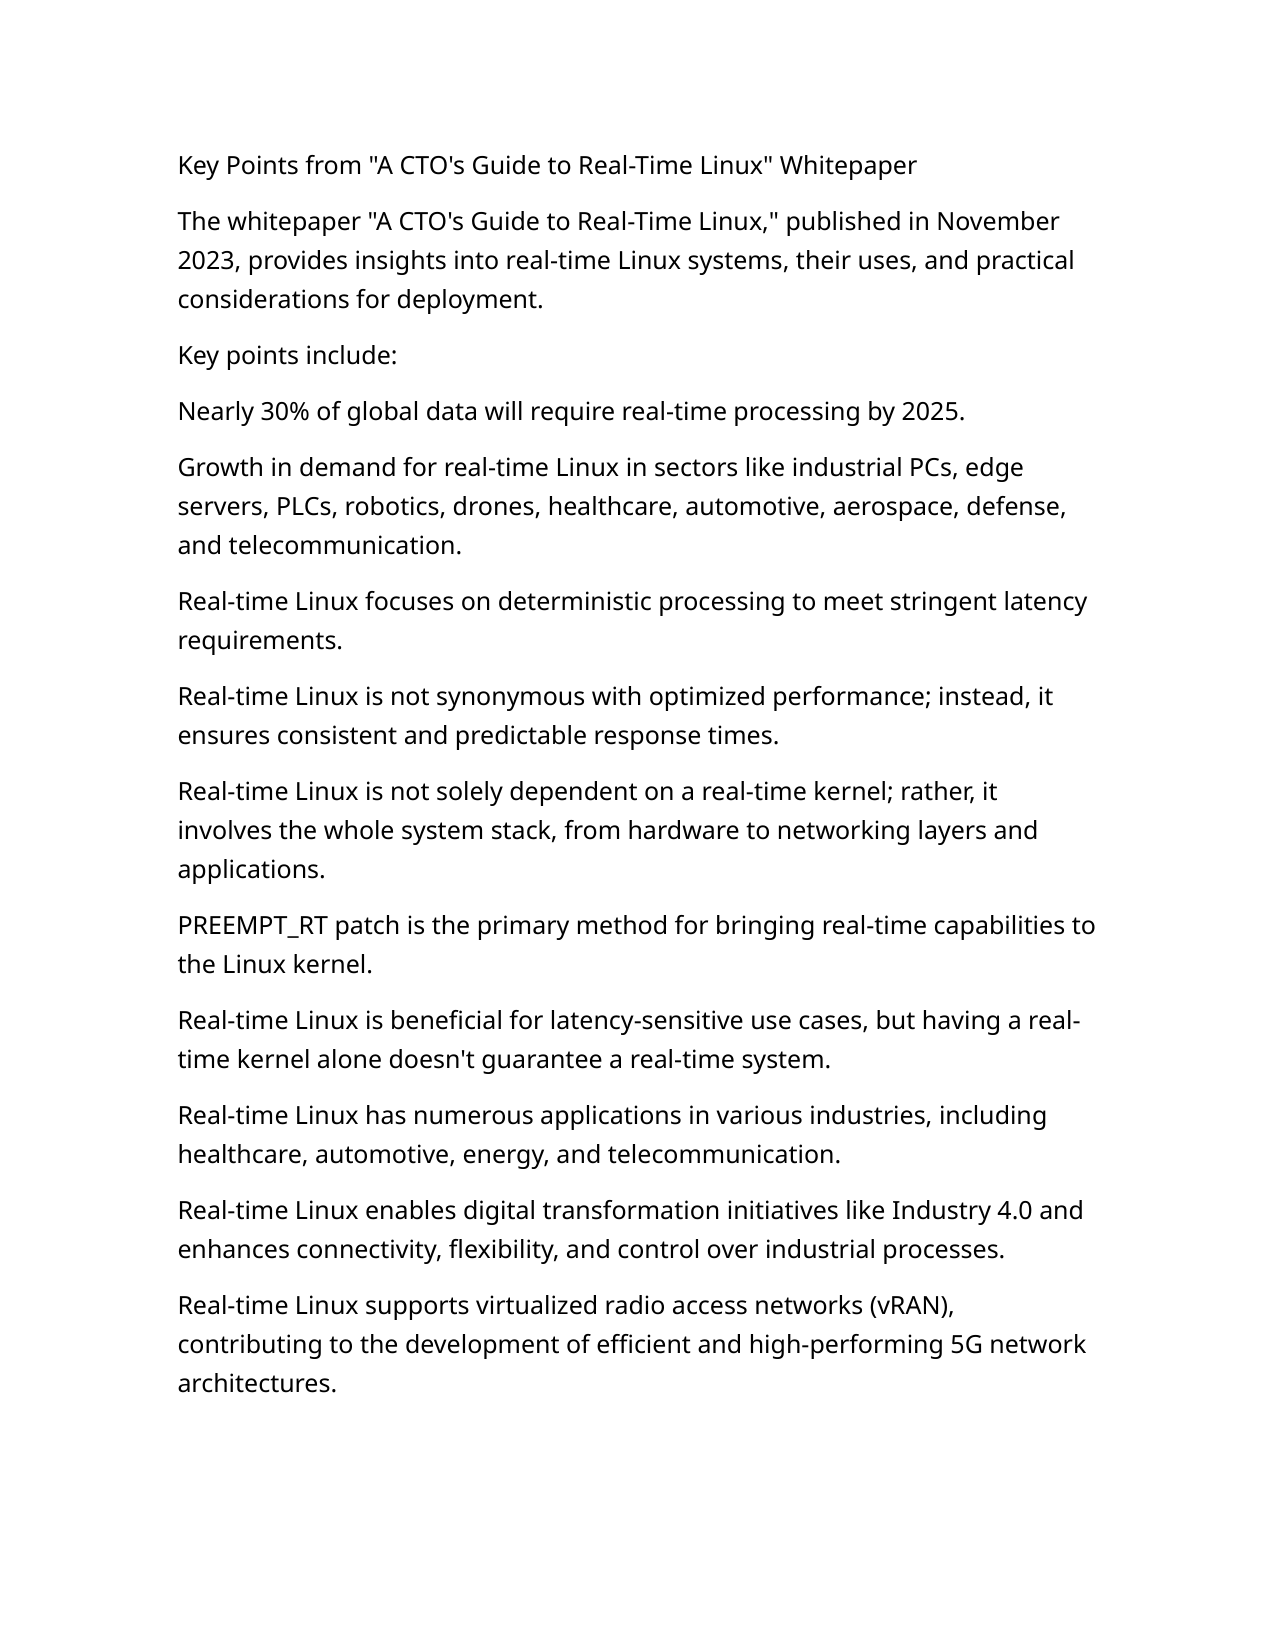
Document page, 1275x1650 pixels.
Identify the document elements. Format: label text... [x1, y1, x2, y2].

text Real-time Linux has numerous applications in various industries, including healthcare, automotive, energy, and telecommunication. [177, 1098, 1098, 1171]
text Key points include: [177, 338, 1098, 372]
text Nearly 30% of global data will require real-time processing by 2025. [177, 393, 1098, 427]
text Real-time Linux focuses on deterministic processing to meet stringent latency requirements. [177, 583, 1098, 657]
text Real-time Linux is beneficial for latency-sensitive use cases, but having a real-time kernel alone doesn't guarantee a real-time system. [177, 1003, 1098, 1076]
text Key Points from "A CTO's Guide to Real-Time Linux" Whitepaper [177, 148, 1098, 182]
text PREEMPT_RT patch is the primary method for bringing real-time capabilities to the Linux kernel. [177, 908, 1098, 981]
text The whitepaper "A CTO's Guide to Real-Time Linux," published in November 2023, provides insights into real-time Linux systems, their uses, and practical considerations for deployment. [177, 203, 1098, 316]
text Real-time Linux supports virtualized radio access networks (vRAN), contributing to the development of efficient and high-performing 5G network architectures. [177, 1288, 1098, 1400]
text Real-time Linux is not solely dependent on a real-time kernel; rather, it involves the whole system stack, from hardware to networking layers and applications. [177, 773, 1098, 886]
text Real-time Linux is not synonymous with optimized performance; instead, it ensures consistent and predictable response times. [177, 678, 1098, 752]
text Growth in demand for real-time Linux in sectors like industrial PCs, edge servers, PLCs, robotics, drones, healthcare, automotive, aerospace, defense, and telecommunication. [177, 449, 1098, 562]
text Real-time Linux enables digital transformation initiatives like Industry 4.0 and enhances connectivity, flexibility, and control over industrial processes. [177, 1193, 1098, 1266]
